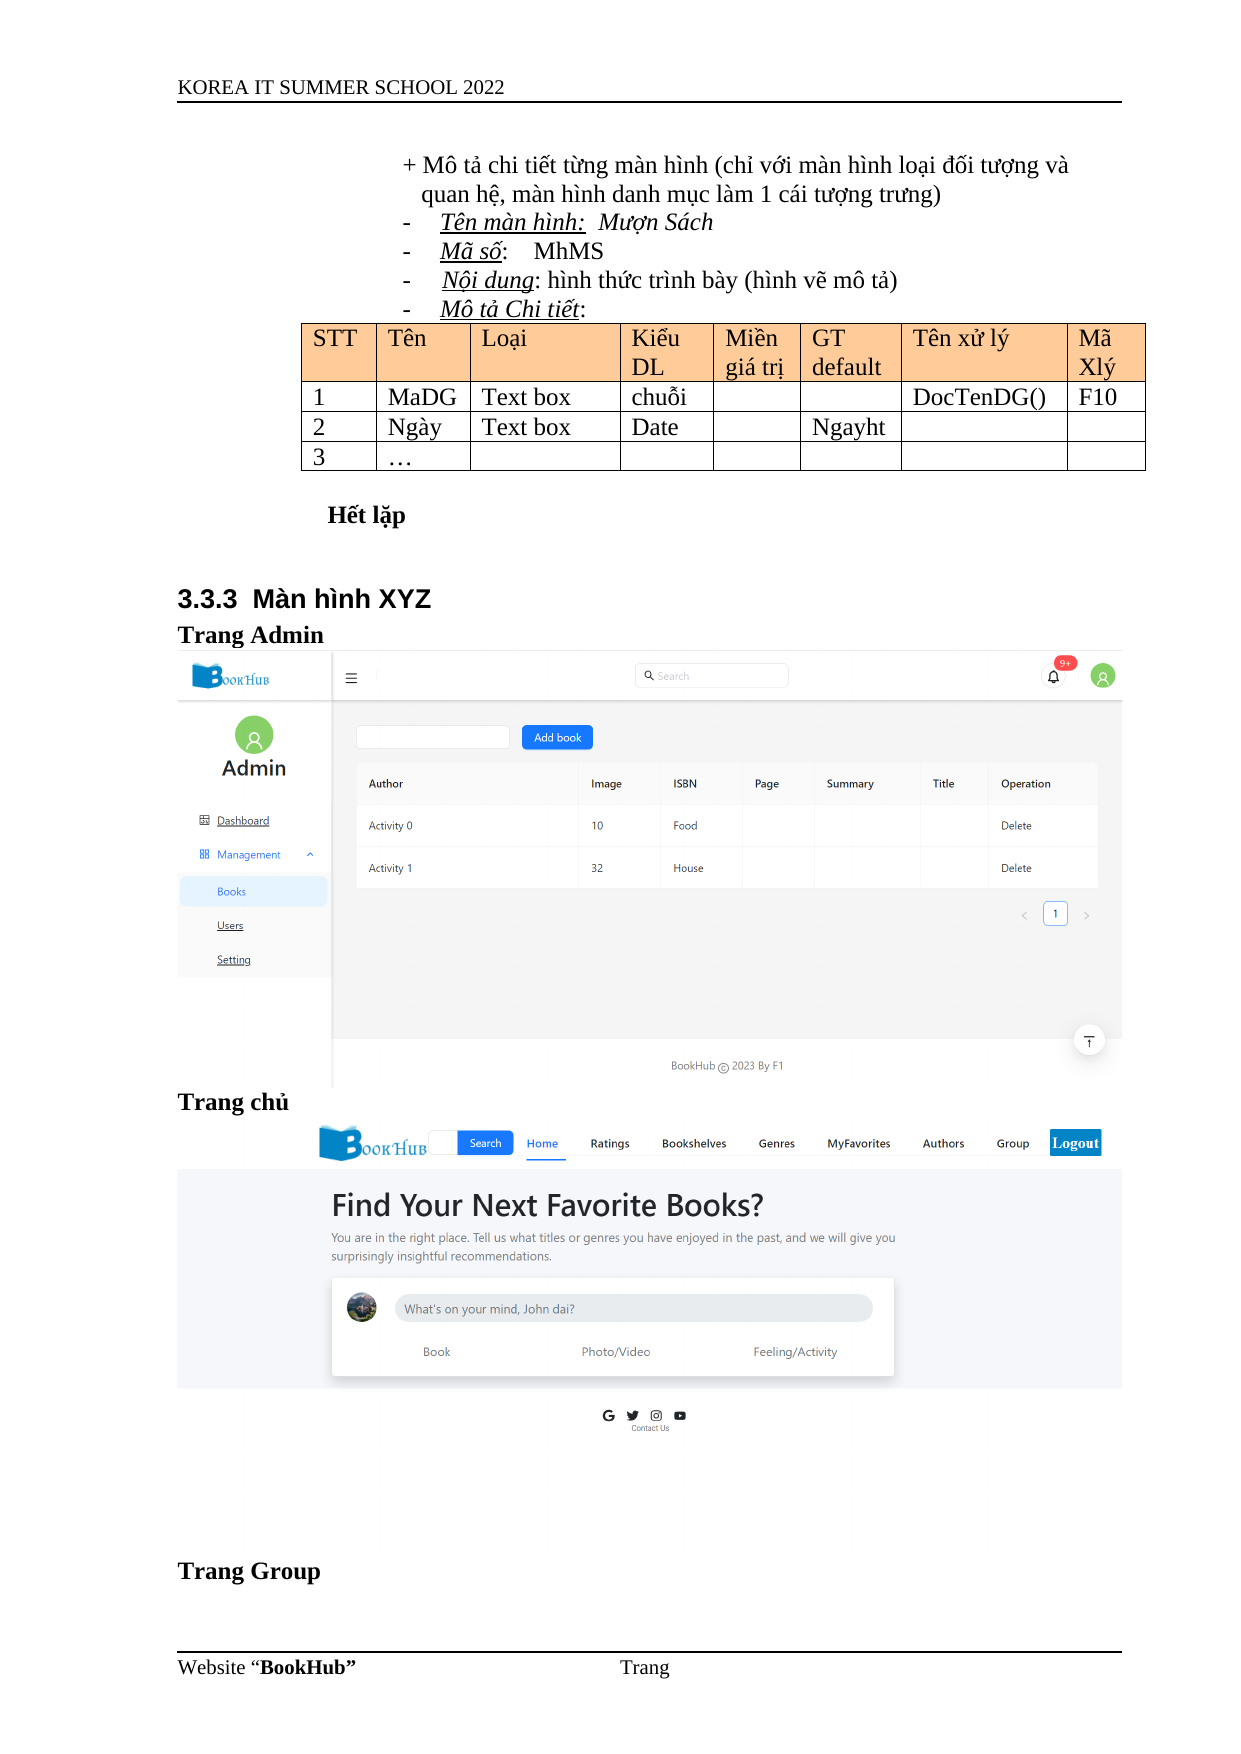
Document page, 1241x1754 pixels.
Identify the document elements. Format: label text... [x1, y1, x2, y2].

table_cell … [377, 442, 470, 470]
text Trang chủ [177, 1088, 1122, 1116]
table_cell [714, 412, 800, 441]
table_cell Ngayht [801, 412, 901, 441]
picture [177, 1116, 1123, 1556]
subtitle Màn hình XYZ [177, 583, 1122, 614]
table_cell Date [621, 412, 713, 441]
table_cell [714, 442, 800, 470]
table_cell [621, 442, 713, 470]
table_cell DocTenDG() [902, 382, 1067, 411]
table_cell Text box [471, 382, 620, 411]
table_cell [902, 412, 1067, 441]
table_header Tên [377, 324, 470, 381]
list Tên màn hình: Mượn Sách [402, 207, 1122, 236]
table_cell 2 [302, 412, 376, 441]
text Trang Group [177, 1556, 1122, 1584]
text - Nội dung: hình thức trình bày (hình vẽ mô tả) [327, 265, 1122, 294]
table_header Mã Xlý [1068, 324, 1145, 381]
text Trang Admin [177, 620, 1122, 648]
picture [177, 648, 1123, 1088]
table_header Loại [471, 324, 620, 381]
list Mô tả Chi tiết: [402, 294, 1122, 322]
table_cell [801, 442, 901, 470]
table_cell F10 [1068, 382, 1145, 411]
table_cell chuỗi [621, 382, 713, 411]
table_header GT default [801, 324, 901, 381]
table_cell [471, 442, 620, 470]
table_cell [714, 382, 800, 411]
table_cell [1068, 442, 1145, 470]
table_cell MaDG [377, 382, 470, 411]
text + Mô tả chi tiết từng màn hình (chỉ với màn hình loại đối tượng và quan hệ, màn hình danh mục làm 1 cái tượng trưng) [402, 150, 1122, 207]
text Hết lặp [327, 500, 1122, 529]
table_cell [1068, 412, 1145, 441]
table_cell 1 [302, 382, 376, 411]
table_header Miền giá trị [714, 324, 800, 381]
table_cell 3 [302, 442, 376, 470]
table_header Kiểu DL [621, 324, 713, 381]
list Mã số: MhMS [402, 236, 1122, 265]
table_header Tên xử lý [902, 324, 1067, 381]
table_cell [801, 382, 901, 411]
table_cell Ngày [377, 412, 470, 441]
table_header STT [302, 324, 376, 381]
table_cell Text box [471, 412, 620, 441]
table_cell [902, 442, 1067, 470]
